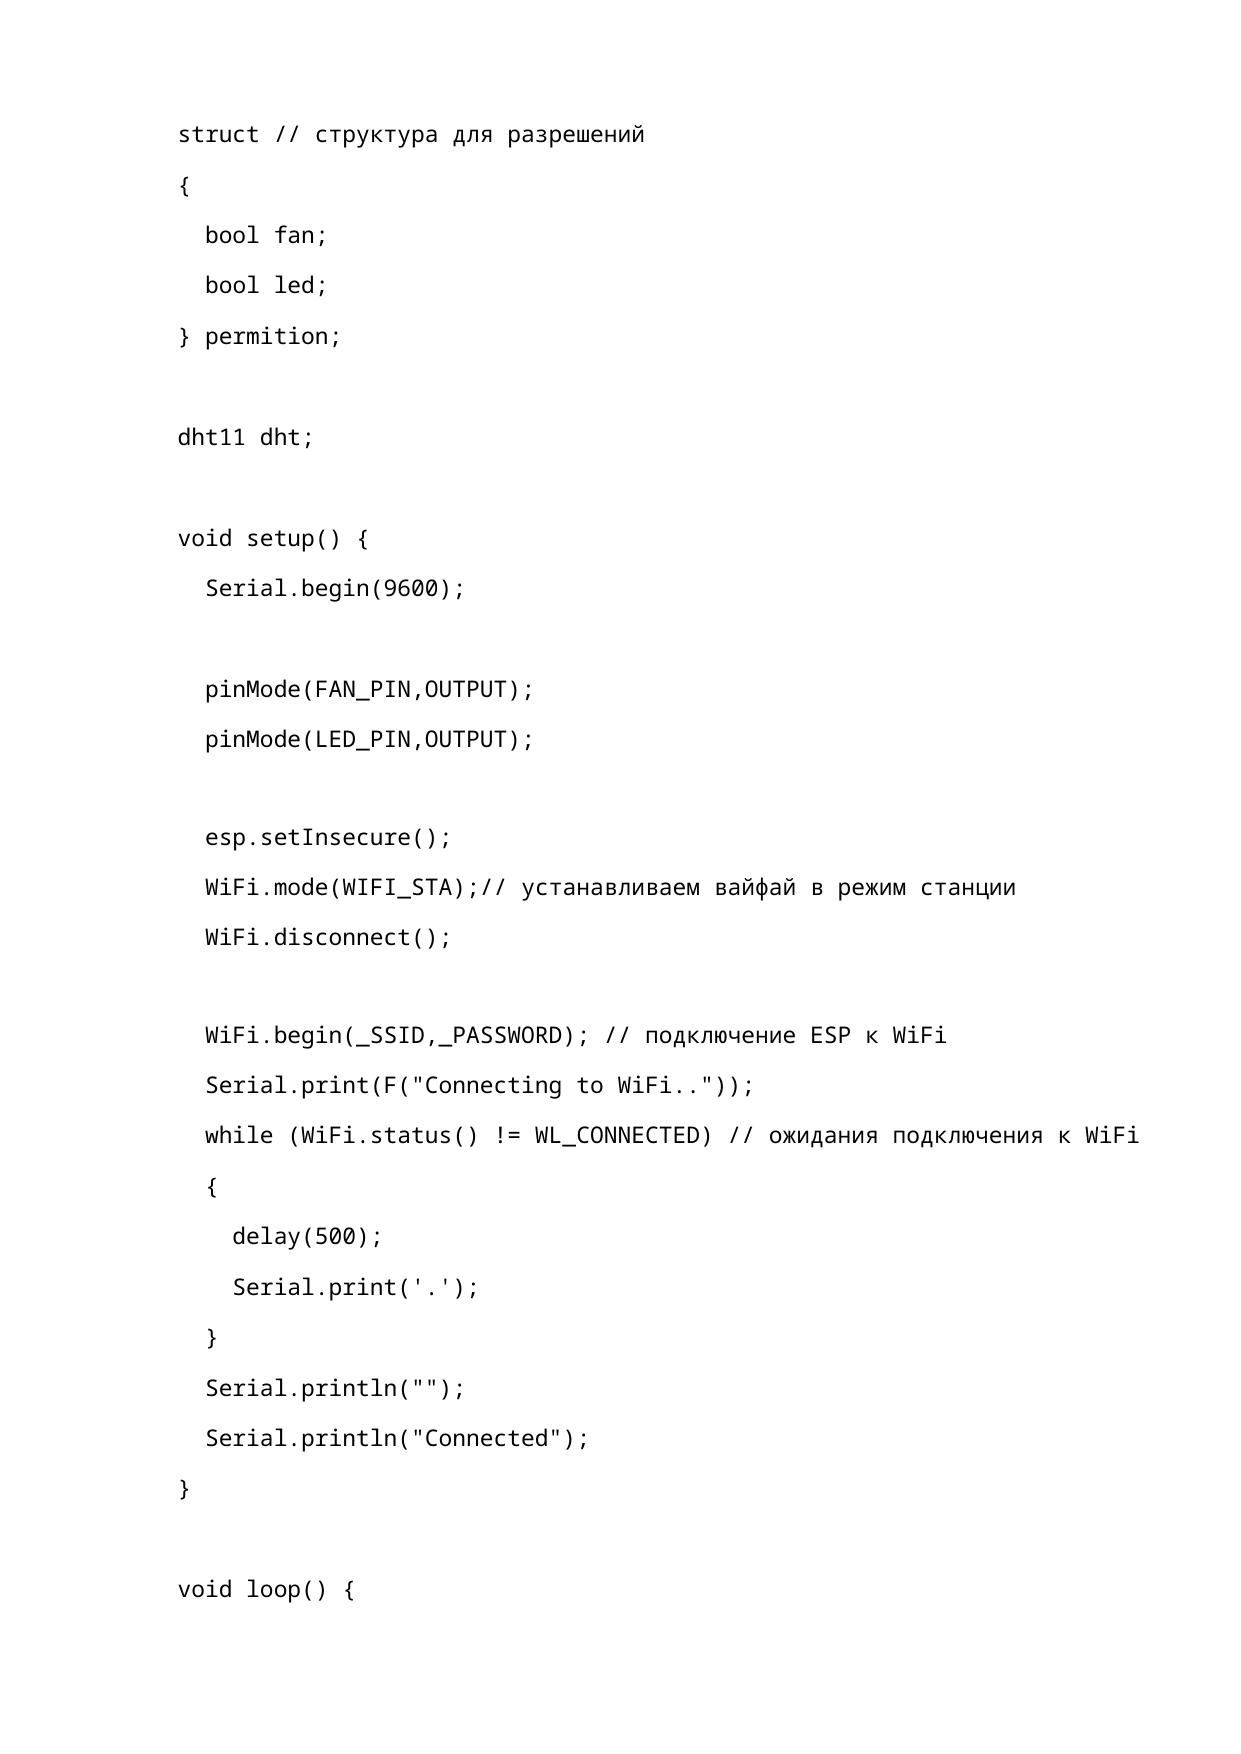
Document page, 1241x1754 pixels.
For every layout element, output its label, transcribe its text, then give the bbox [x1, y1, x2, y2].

text delay(500); [177, 1220, 1152, 1251]
text Serial.print(F("Connecting to WiFi..")); [177, 1069, 1152, 1100]
text } [177, 1472, 1152, 1503]
text Serial.println(""); [177, 1371, 1152, 1403]
text struct // структура для разрешений [177, 118, 1152, 149]
text bool led; [177, 269, 1152, 301]
text void loop() { [177, 1573, 1152, 1604]
text } permition; [177, 320, 1152, 351]
text } [177, 1321, 1152, 1352]
text pinMode(FAN_PIN,OUTPUT); [177, 673, 1152, 704]
text void setup() { [177, 521, 1152, 553]
text Serial.print('.'); [177, 1271, 1152, 1302]
text esp.setInsecure(); [177, 820, 1152, 852]
text Serial.println("Connected"); [177, 1422, 1152, 1453]
text WiFi.begin(_SSID,_PASSWORD); // подключение ESP к WiFi [177, 1018, 1152, 1050]
text bool fan; [177, 219, 1152, 250]
text dht11 dht; [177, 421, 1152, 452]
text while (WiFi.status() != WL_CONNECTED) // ожидания подключения к WiFi [177, 1119, 1152, 1151]
text { [177, 168, 1152, 200]
text WiFi.disconnect(); [177, 921, 1152, 952]
text { [177, 1170, 1152, 1201]
text WiFi.mode(WIFI_STA);// устанавливаем вайфай в режим станции [177, 871, 1152, 902]
text pinMode(LED_PIN,OUTPUT); [177, 723, 1152, 754]
text Serial.begin(9600); [177, 572, 1152, 603]
